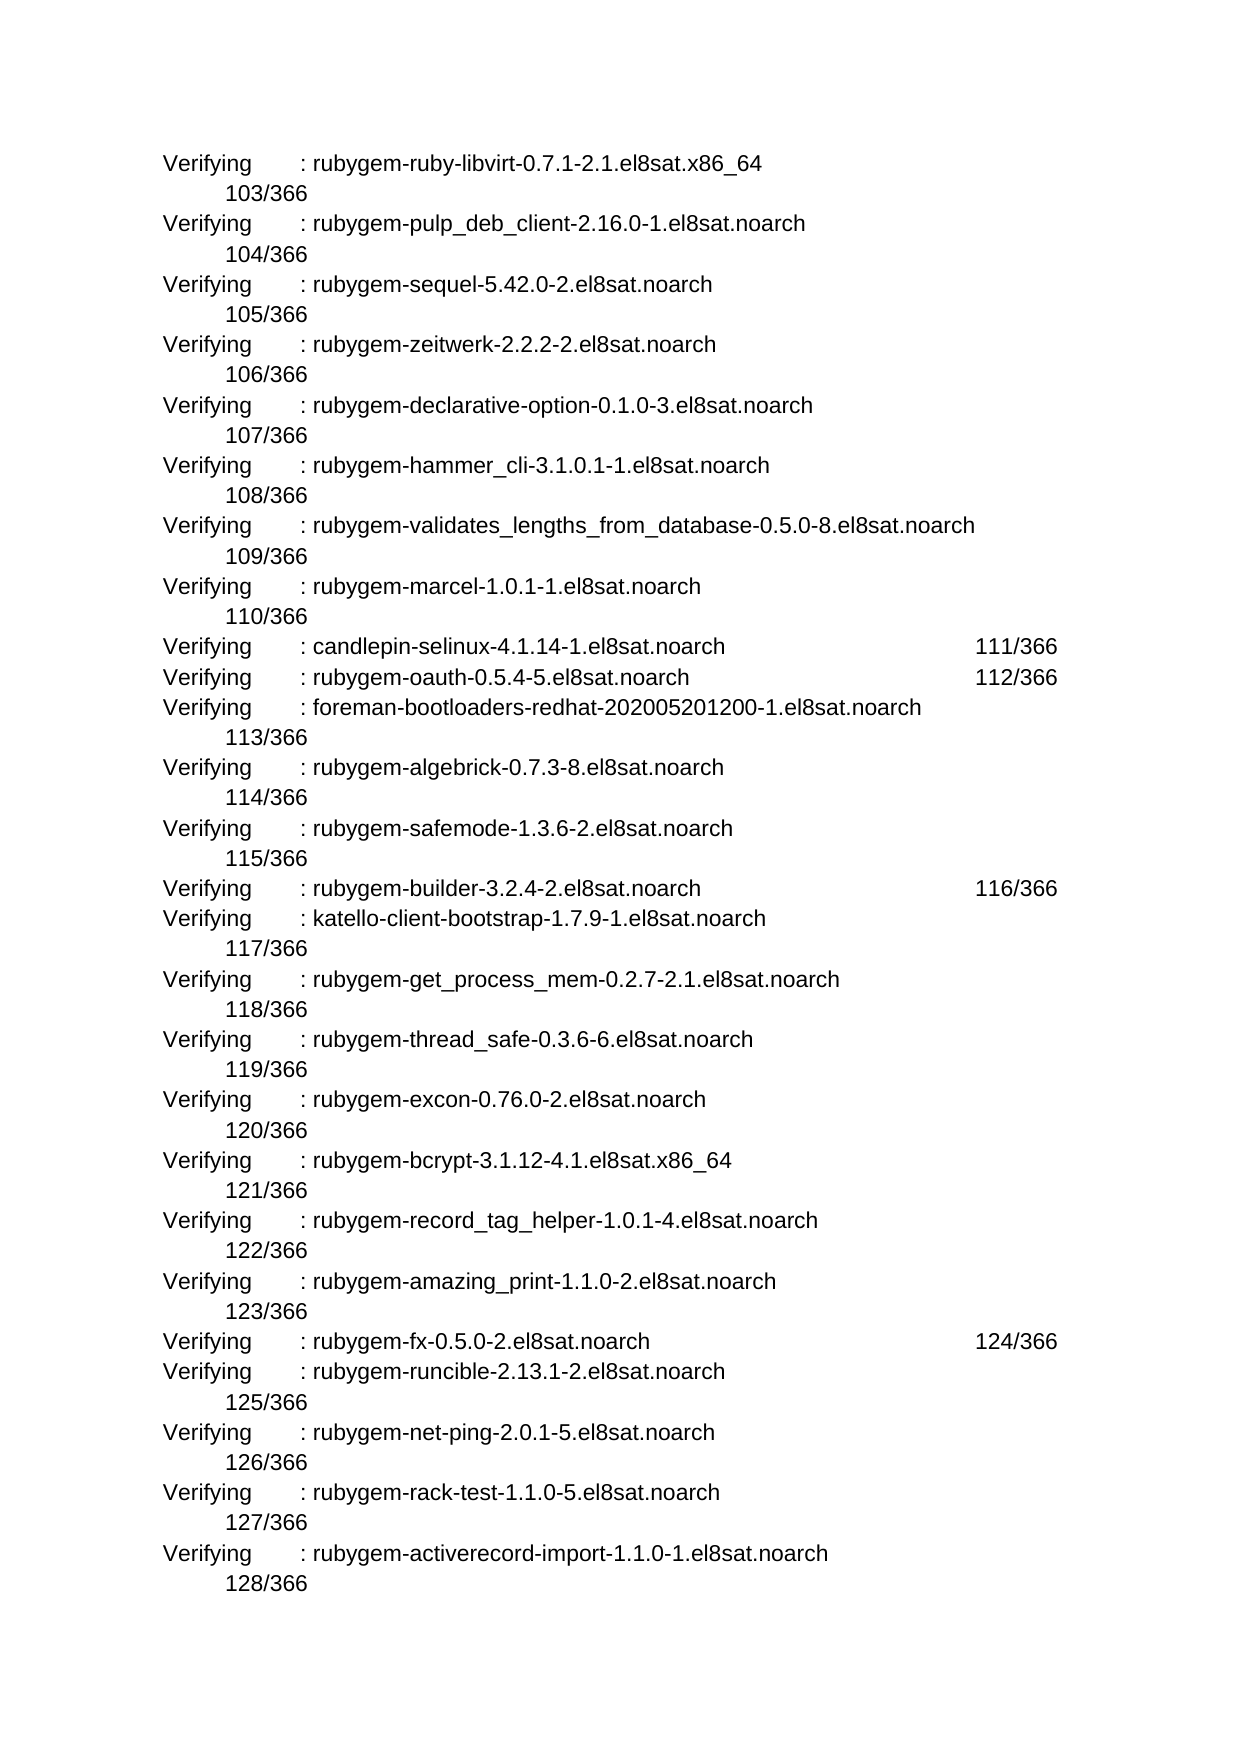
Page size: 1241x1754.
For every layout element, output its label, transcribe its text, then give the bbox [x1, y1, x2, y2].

text Verifying : candlepin-selinux-4.1.14-1.el8sat.noarch 111/366 [150, 633, 1090, 660]
text Verifying : rubygem-sequel-5.42.0-2.el8sat.noarch 105/366 [150, 271, 1090, 327]
text Verifying : rubygem-activerecord-import-1.1.0-1.el8sat.noarch 128/366 [150, 1539, 1090, 1596]
text Verifying : foreman-bootloaders-redhat-202005201200-1.el8sat.noarch 113/366 [150, 694, 1090, 750]
text Verifying : rubygem-marcel-1.0.1-1.el8sat.noarch 110/366 [150, 573, 1090, 629]
text Verifying : rubygem-amazing_print-1.1.0-2.el8sat.noarch 123/366 [150, 1268, 1090, 1324]
text Verifying : rubygem-declarative-option-0.1.0-3.el8sat.noarch 107/366 [150, 392, 1090, 448]
text Verifying : rubygem-net-ping-2.0.1-5.el8sat.noarch 126/366 [150, 1419, 1090, 1475]
text Verifying : rubygem-algebrick-0.7.3-8.el8sat.noarch 114/366 [150, 754, 1090, 811]
text Verifying : rubygem-bcrypt-3.1.12-4.1.el8sat.x86_64 121/366 [150, 1147, 1090, 1203]
text Verifying : rubygem-builder-3.2.4-2.el8sat.noarch 116/366 [150, 875, 1090, 901]
text Verifying : rubygem-safemode-1.3.6-2.el8sat.noarch 115/366 [150, 814, 1090, 871]
text Verifying : rubygem-zeitwerk-2.2.2-2.el8sat.noarch 106/366 [150, 331, 1090, 388]
text Verifying : rubygem-record_tag_helper-1.0.1-4.el8sat.noarch 122/366 [150, 1207, 1090, 1264]
text Verifying : rubygem-validates_lengths_from_database-0.5.0-8.el8sat.noarch 109/366 [150, 512, 1090, 569]
text Verifying : rubygem-excon-0.76.0-2.el8sat.noarch 120/366 [150, 1086, 1090, 1143]
text Verifying : rubygem-thread_safe-0.3.6-6.el8sat.noarch 119/366 [150, 1026, 1090, 1083]
text Verifying : katello-client-bootstrap-1.7.9-1.el8sat.noarch 117/366 [150, 905, 1090, 962]
text Verifying : rubygem-rack-test-1.1.0-5.el8sat.noarch 127/366 [150, 1479, 1090, 1536]
text Verifying : rubygem-ruby-libvirt-0.7.1-2.1.el8sat.x86_64 103/366 [150, 150, 1090, 207]
text Verifying : rubygem-get_process_mem-0.2.7-2.1.el8sat.noarch 118/366 [150, 966, 1090, 1022]
text Verifying : rubygem-hammer_cli-3.1.0.1-1.el8sat.noarch 108/366 [150, 452, 1090, 509]
text Verifying : rubygem-fx-0.5.0-2.el8sat.noarch 124/366 [150, 1328, 1090, 1354]
text Verifying : rubygem-runcible-2.13.1-2.el8sat.noarch 125/366 [150, 1358, 1090, 1415]
text Verifying : rubygem-oauth-0.5.4-5.el8sat.noarch 112/366 [150, 663, 1090, 690]
text Verifying : rubygem-pulp_deb_client-2.16.0-1.el8sat.noarch 104/366 [150, 210, 1090, 267]
